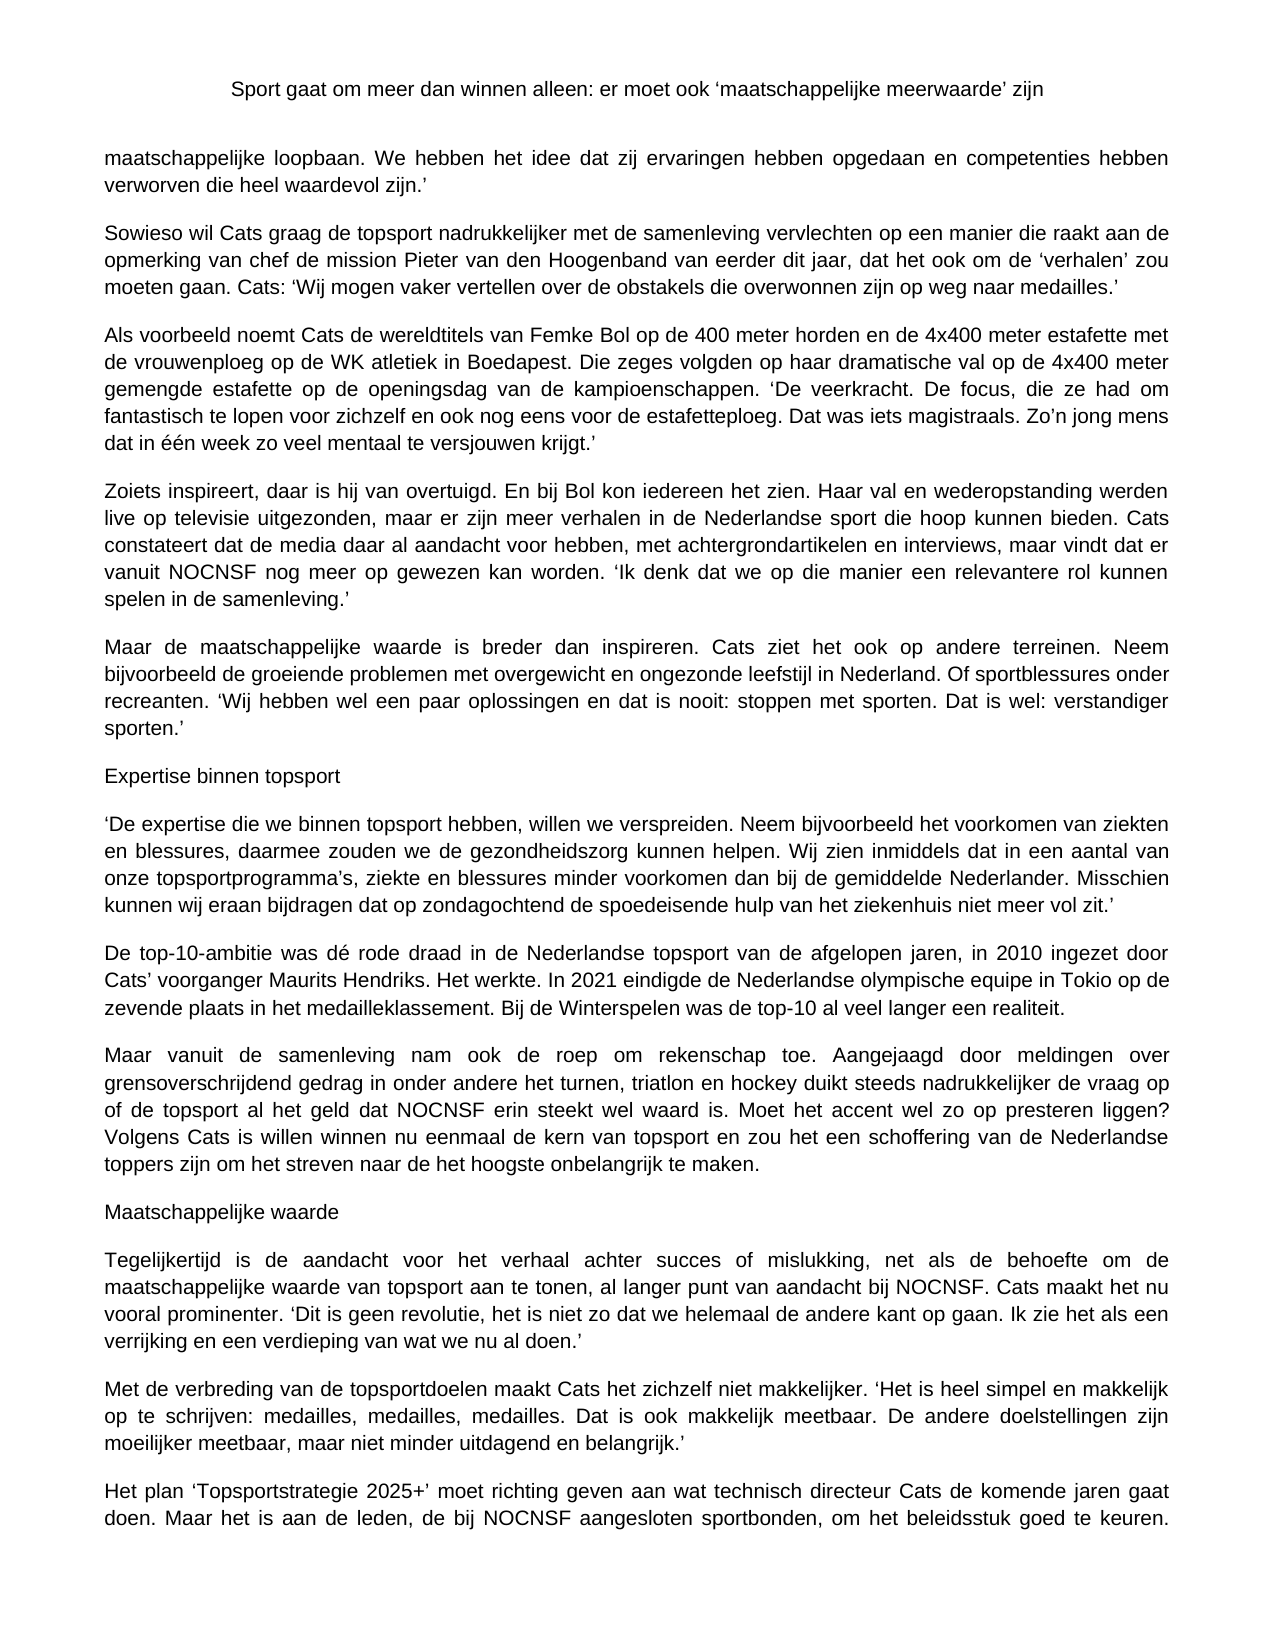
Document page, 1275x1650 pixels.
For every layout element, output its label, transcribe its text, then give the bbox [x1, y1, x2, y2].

text Maatschappelijke waarde [104, 1196, 1171, 1223]
text Maar de maatschappelijke waarde is breder dan inspireren. Cats ziet het ook op andere terreinen. Neem bijvoorbeeld de groeiende problemen met overgewicht en ongezonde leefstijl in Nederland. Of sportblessures onder recreanten. ‘Wij hebben wel een paar oplossingen en dat is nooit: stoppen met sporten. Dat is wel: verstandiger sporten.’ [104, 632, 1171, 740]
text Met de verbreding van de topsportdoelen maakt Cats het zichzelf niet makkelijker. ‘Het is heel simpel en makkelijk op te schrijven: medailles, medailles, medailles. Dat is ook makkelijk meetbaar. De andere doelstellingen zijn moeilijker meetbaar, maar niet minder uitdagend en belangrijk.’ [104, 1373, 1171, 1455]
text Als voorbeeld noemt Cats de wereldtitels van Femke Bol op de 400 meter horden en de 4x400 meter estafette met de vrouwenploeg op de WK atletiek in Boedapest. Die zeges volgden op haar dramatische val op de 4x400 meter gemengde estafette op de openingsdag van de kampioenschappen. ‘De veerkracht. De focus, die ze had om fantastisch te lopen voor zichzelf en ook nog eens voor de estafetteploeg. Dat was iets magistraals. Zo’n jong mens dat in één week zo veel mentaal te versjouwen krijgt.’ [104, 319, 1171, 455]
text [104, 142, 1171, 196]
text ‘De expertise die we binnen topsport hebben, willen we verspreiden. Neem bijvoorbeeld het voorkomen van ziekten en blessures, daarmee zouden we de gezondheidszorg kunnen helpen. Wij zien inmiddels dat in een aantal van onze topsportprogramma’s, ziekte en blessures minder voorkomen dan bij de gemiddelde Nederlander. Misschien kunnen wij eraan bijdragen dat op zondagochtend de spoedeisende hulp van het ziekenhuis niet meer vol zit.’ [104, 809, 1171, 917]
text Tegelijkertijd is de aandacht voor het verhaal achter succes of mislukking, net als de behoefte om de maatschappelijke waarde van topsport aan te tonen, al langer punt van aandacht bij NOCNSF. Cats maakt het nu vooral prominenter. ‘Dit is geen revolutie, het is niet zo dat we helemaal de andere kant op gaan. Ik zie het als een verrijking en een verdieping van wat we nu al doen.’ [104, 1244, 1171, 1353]
text De top-10-ambitie was dé rode draad in de Nederlandse topsport van de afgelopen jaren, in 2010 ingezet door Cats’ voorganger Maurits Hendriks. Het werkte. In 2021 eindigde de Nederlandse olympische equipe in Tokio op de zevende plaats in het medailleklassement. Bij de Winterspelen was de top-10 al veel langer een realiteit. [104, 938, 1171, 1019]
text Expertise binnen topsport [104, 761, 1171, 788]
text Zoiets inspireert, daar is hij van overtuigd. En bij Bol kon iedereen het zien. Haar val en wederopstanding werden live op televisie uitgezonden, maar er zijn meer verhalen in de Nederlandse sport die hoop kunnen bieden. Cats constateert dat de media daar al aandacht voor hebben, met achtergrondartikelen en interviews, maar vindt dat er vanuit NOCNSF nog meer op gewezen kan worden. ‘Ik denk dat we op die manier een relevantere rol kunnen spelen in de samenleving.’ [104, 476, 1171, 611]
text Sowieso wil Cats graag de topsport nadrukkelijker met de samenleving vervlechten op een manier die raakt aan de opmerking van chef de mission Pieter van den Hoogenband van eerder dit jaar, dat het ook om de ‘verhalen’ zou moeten gaan. Cats: ‘Wij mogen vaker vertellen over de obstakels die overwonnen zijn op weg naar medailles.’ [104, 217, 1171, 298]
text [104, 1476, 1171, 1530]
text Maar vanuit de samenleving nam ook de roep om rekenschap toe. Aangejaagd door meldingen over grensoverschrijdend gedrag in onder andere het turnen, triatlon en hockey duikt steeds nadrukkelijker de vraag op of de topsport al het geld dat NOCNSF erin steekt wel waard is. Moet het accent wel zo op presteren liggen? Volgens Cats is willen winnen nu eenmaal de kern van topsport en zou het een schoffering van de Nederlandse toppers zijn om het streven naar de het hoogste onbelangrijk te maken. [104, 1040, 1171, 1176]
